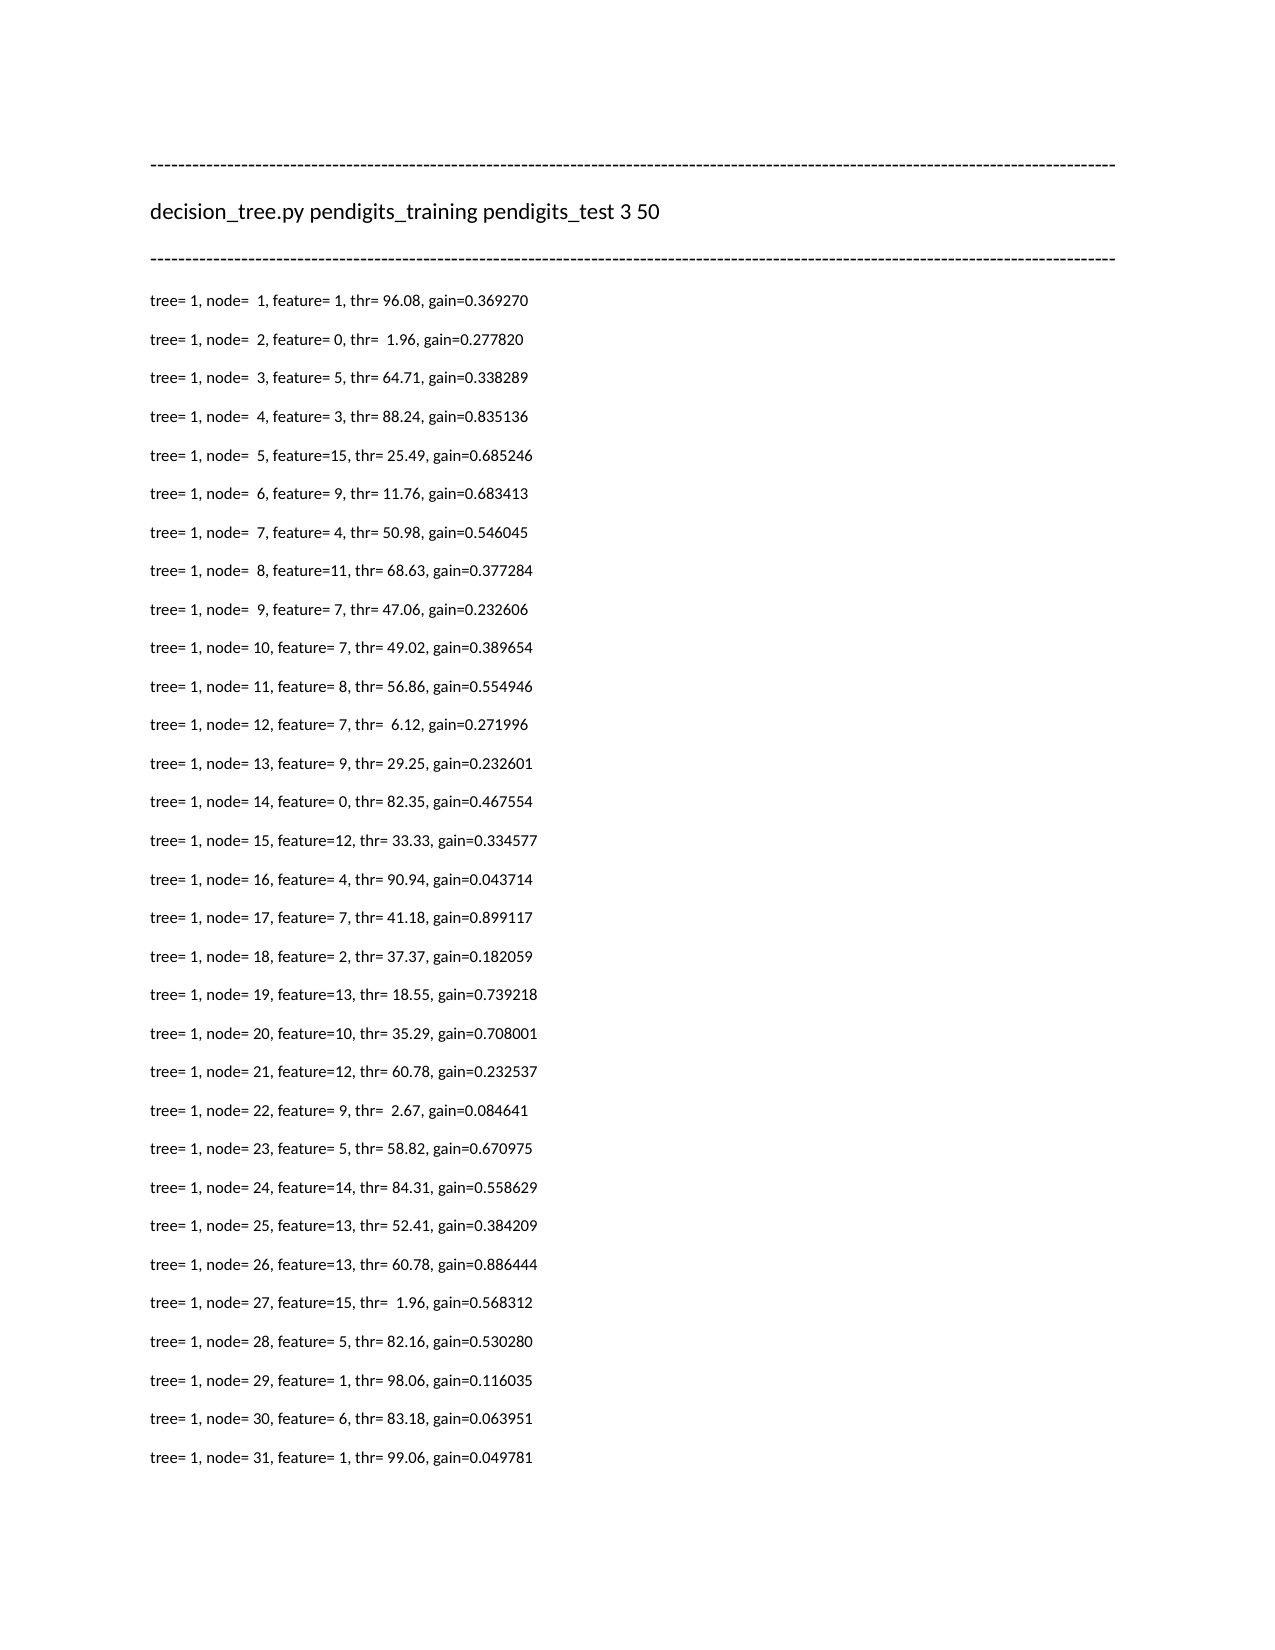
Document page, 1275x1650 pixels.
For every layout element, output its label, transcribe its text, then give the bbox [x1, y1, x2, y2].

text tree= 1, node= 4, feature= 3, thr= 88.24, gain=0.835136 [150, 406, 1125, 427]
text tree= 1, node= 11, feature= 8, thr= 56.86, gain=0.554946 [150, 676, 1125, 696]
text tree= 1, node= 8, feature=11, thr= 68.63, gain=0.377284 [150, 560, 1125, 581]
text tree= 1, node= 13, feature= 9, thr= 29.25, gain=0.232601 [150, 753, 1125, 773]
text tree= 1, node= 12, feature= 7, thr= 6.12, gain=0.271996 [150, 714, 1125, 735]
text tree= 1, node= 16, feature= 4, thr= 90.94, gain=0.043714 [150, 869, 1125, 889]
text tree= 1, node= 7, feature= 4, thr= 50.98, gain=0.546045 [150, 522, 1125, 542]
text tree= 1, node= 14, feature= 0, thr= 82.35, gain=0.467554 [150, 792, 1125, 812]
text tree= 1, node= 28, feature= 5, thr= 82.16, gain=0.530280 [150, 1331, 1125, 1352]
text tree= 1, node= 21, feature=12, thr= 60.78, gain=0.232537 [150, 1061, 1125, 1082]
text tree= 1, node= 23, feature= 5, thr= 58.82, gain=0.670975 [150, 1138, 1125, 1159]
text tree= 1, node= 18, feature= 2, thr= 37.37, gain=0.182059 [150, 946, 1125, 966]
text tree= 1, node= 22, feature= 9, thr= 2.67, gain=0.084641 [150, 1100, 1125, 1120]
text tree= 1, node= 19, feature=13, thr= 18.55, gain=0.739218 [150, 984, 1125, 1005]
text tree= 1, node= 17, feature= 7, thr= 41.18, gain=0.899117 [150, 907, 1125, 928]
text ------------------------------------------------------------------------------------------------------------------------------------------ [150, 150, 1125, 178]
text tree= 1, node= 31, feature= 1, thr= 99.06, gain=0.049781 [150, 1447, 1125, 1467]
text tree= 1, node= 25, feature=13, thr= 52.41, gain=0.384209 [150, 1216, 1125, 1236]
text tree= 1, node= 2, feature= 0, thr= 1.96, gain=0.277820 [150, 329, 1125, 349]
text tree= 1, node= 15, feature=12, thr= 33.33, gain=0.334577 [150, 830, 1125, 851]
text tree= 1, node= 30, feature= 6, thr= 83.18, gain=0.063951 [150, 1408, 1125, 1429]
text tree= 1, node= 9, feature= 7, thr= 47.06, gain=0.232606 [150, 599, 1125, 619]
text tree= 1, node= 3, feature= 5, thr= 64.71, gain=0.338289 [150, 368, 1125, 388]
text tree= 1, node= 10, feature= 7, thr= 49.02, gain=0.389654 [150, 637, 1125, 658]
text ------------------------------------------------------------------------------------------------------------------------------------------ [150, 244, 1125, 272]
text tree= 1, node= 1, feature= 1, thr= 96.08, gain=0.369270 [150, 291, 1125, 311]
text tree= 1, node= 24, feature=14, thr= 84.31, gain=0.558629 [150, 1177, 1125, 1197]
text tree= 1, node= 5, feature=15, thr= 25.49, gain=0.685246 [150, 445, 1125, 465]
text tree= 1, node= 20, feature=10, thr= 35.29, gain=0.708001 [150, 1023, 1125, 1043]
text tree= 1, node= 6, feature= 9, thr= 11.76, gain=0.683413 [150, 483, 1125, 504]
text tree= 1, node= 26, feature=13, thr= 60.78, gain=0.886444 [150, 1254, 1125, 1274]
text tree= 1, node= 27, feature=15, thr= 1.96, gain=0.568312 [150, 1293, 1125, 1313]
text decision_tree.py pendigits_training pendigits_test 3 50 [150, 197, 1125, 225]
text tree= 1, node= 29, feature= 1, thr= 98.06, gain=0.116035 [150, 1370, 1125, 1390]
